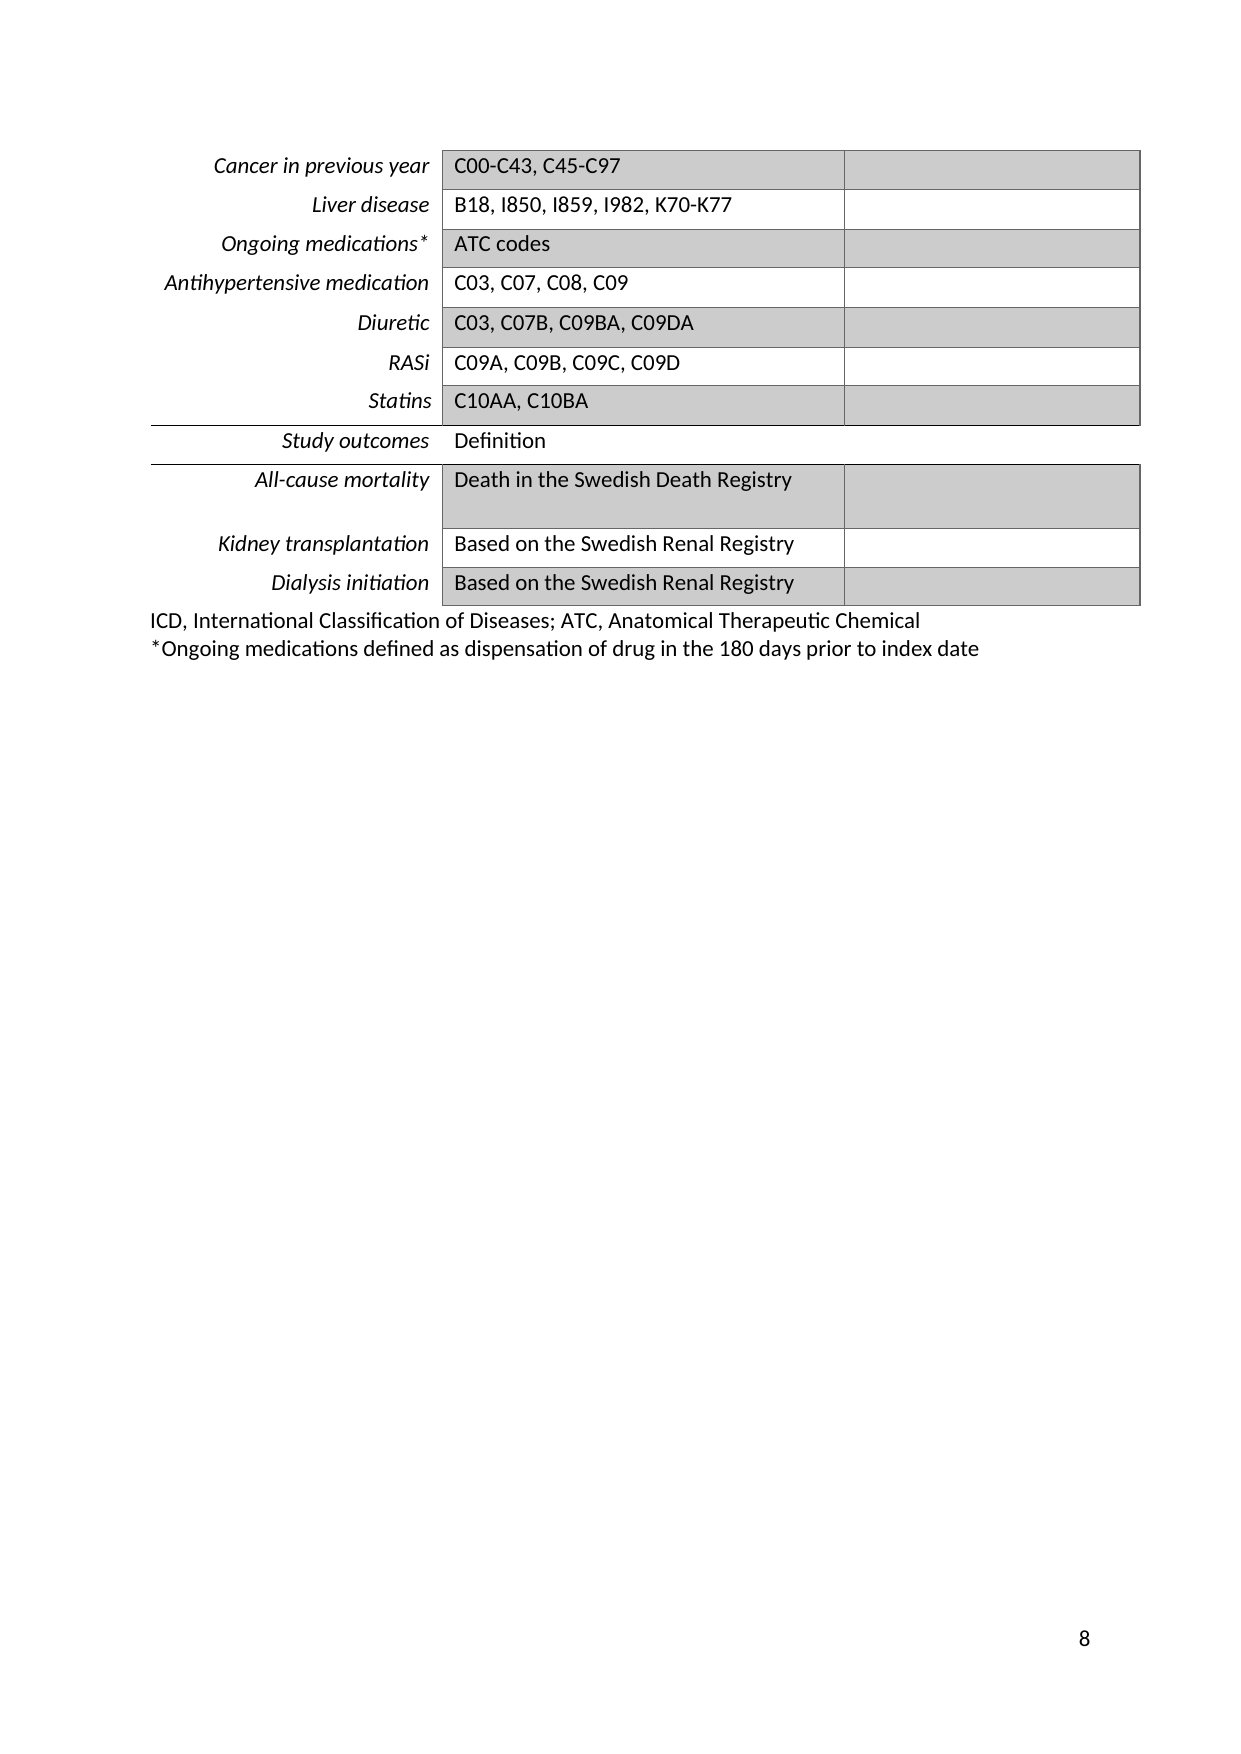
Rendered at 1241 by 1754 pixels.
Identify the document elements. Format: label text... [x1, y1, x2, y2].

table_cell [845, 386, 1139, 425]
table_cell C03, C07B, C09BA, C09DA [443, 308, 844, 347]
table_cell ATC codes [443, 230, 844, 267]
table_cell [845, 230, 1139, 267]
table_cell [845, 348, 1139, 385]
table_cell [845, 308, 1139, 347]
text ICD, International Classification of Diseases; ATC, Anatomical Therapeutic Chemical [150, 606, 1090, 634]
table_cell Death in the Swedish Death Registry [443, 465, 844, 528]
table_cell [845, 568, 1139, 605]
table_cell [845, 465, 1139, 528]
table_cell Based on the Swedish Renal Registry [443, 529, 844, 567]
table_cell Based on the Swedish Renal Registry [443, 568, 844, 605]
table_cell C10AA, C10BA [443, 386, 844, 425]
table_cell C09A, C09B, C09C, C09D [443, 348, 844, 385]
table_cell [845, 426, 1140, 464]
table_cell RASi [151, 347, 442, 385]
table_cell Diuretic [151, 307, 442, 347]
table_cell [845, 529, 1139, 567]
table_cell All-cause mortality [151, 465, 442, 528]
table_cell Ongoing medications* [151, 229, 442, 267]
table_cell B18, I850, I859, I982, K70-K77 [443, 190, 844, 228]
table_cell [845, 151, 1139, 189]
table_cell Liver disease [151, 189, 442, 228]
table_cell [845, 190, 1139, 228]
table_cell Study outcomes [151, 426, 443, 464]
table_cell [845, 268, 1139, 307]
table_cell Definition [443, 426, 844, 464]
table_cell Dialysis initiation [151, 567, 442, 605]
table_cell Statins [151, 385, 442, 425]
table_cell C00-C43, C45-C97 [443, 151, 844, 189]
table_cell Kidney transplantation [151, 528, 442, 567]
text *Ongoing medications defined as dispensation of drug in the 180 days prior to index date [150, 634, 1090, 662]
table_cell Antihypertensive medication [151, 267, 442, 307]
table_cell Cancer in previous year [151, 150, 442, 189]
table_cell C03, C07, C08, C09 [443, 268, 844, 307]
